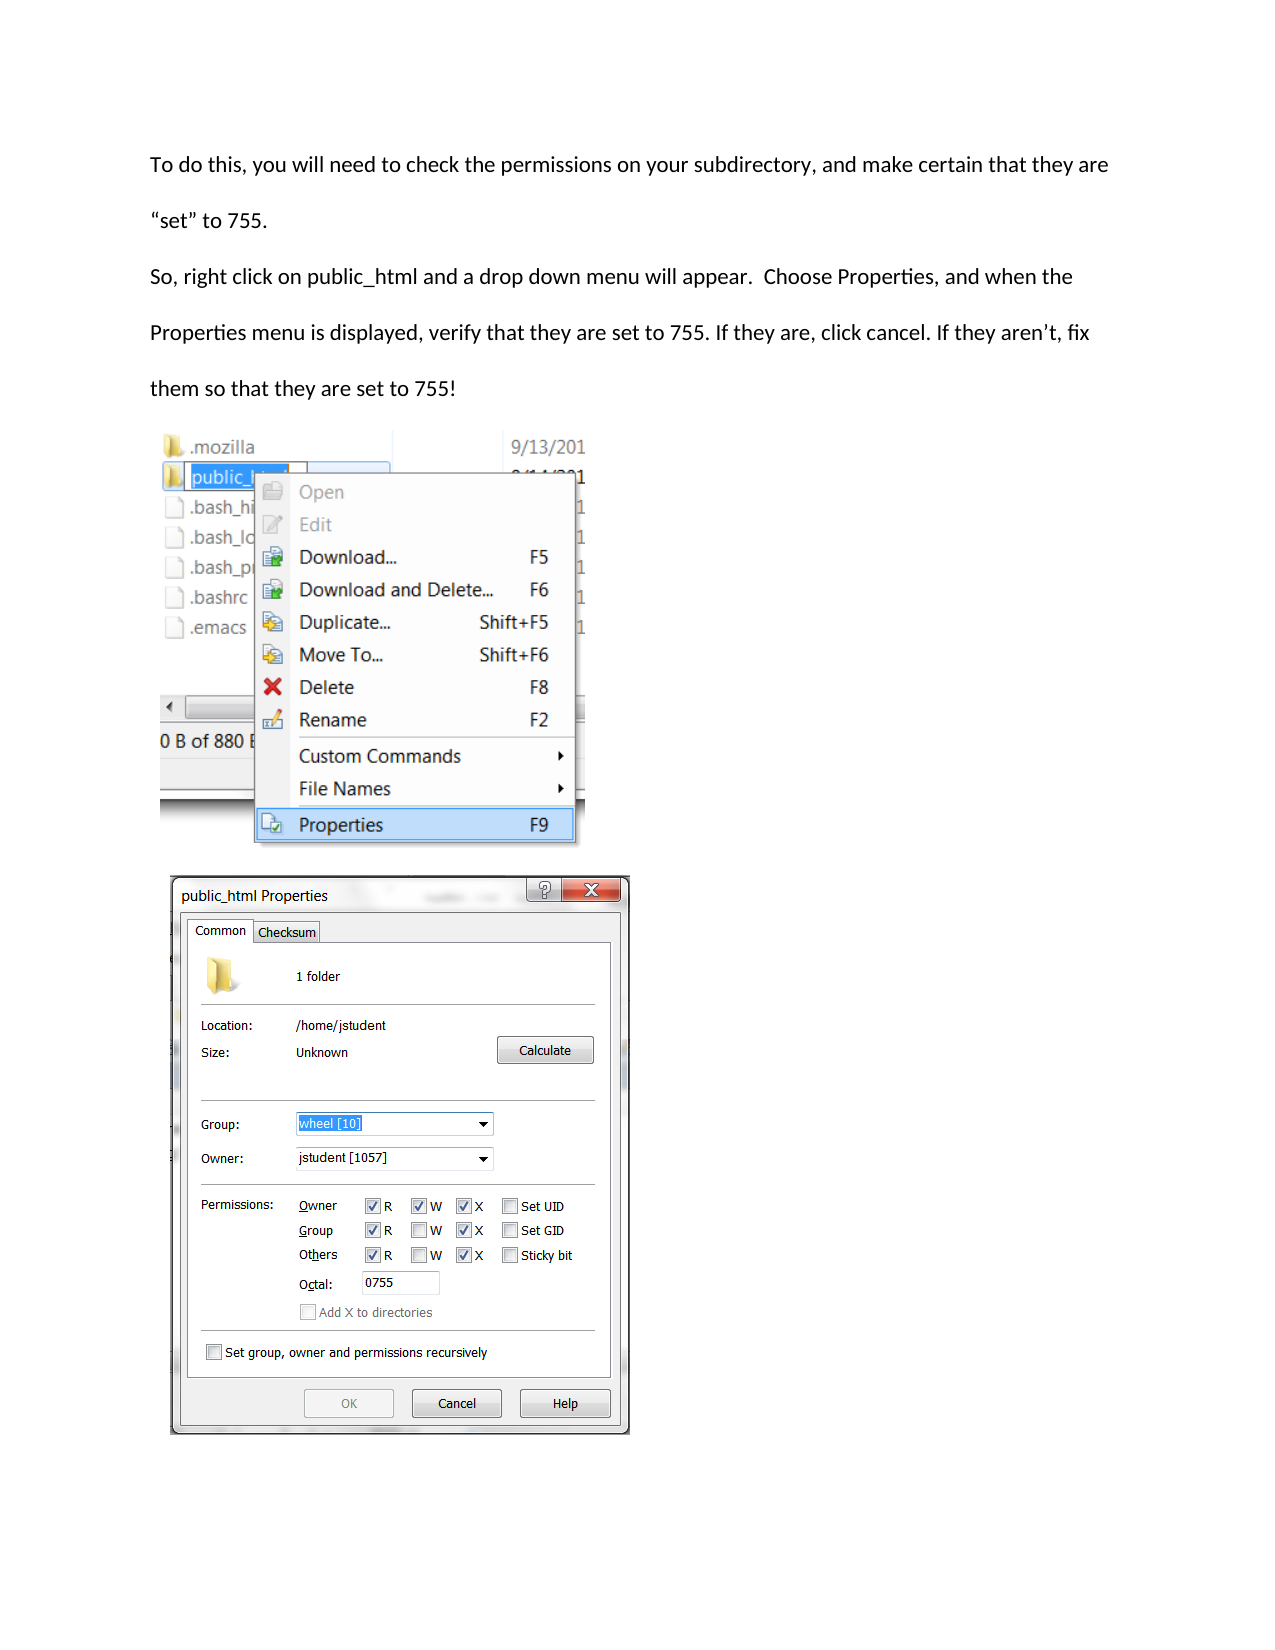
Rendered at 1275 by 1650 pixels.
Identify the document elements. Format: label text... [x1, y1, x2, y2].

picture [170, 875, 630, 1435]
text So, right click on public_html and a drop down menu will appear. Choose Properties, and when the Properties menu is displayed, verify that they are set to 755. If they are, click cancel. If they aren’t, fix them so that they are set to 755! [150, 262, 1125, 402]
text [150, 150, 1125, 234]
picture [160, 430, 585, 848]
